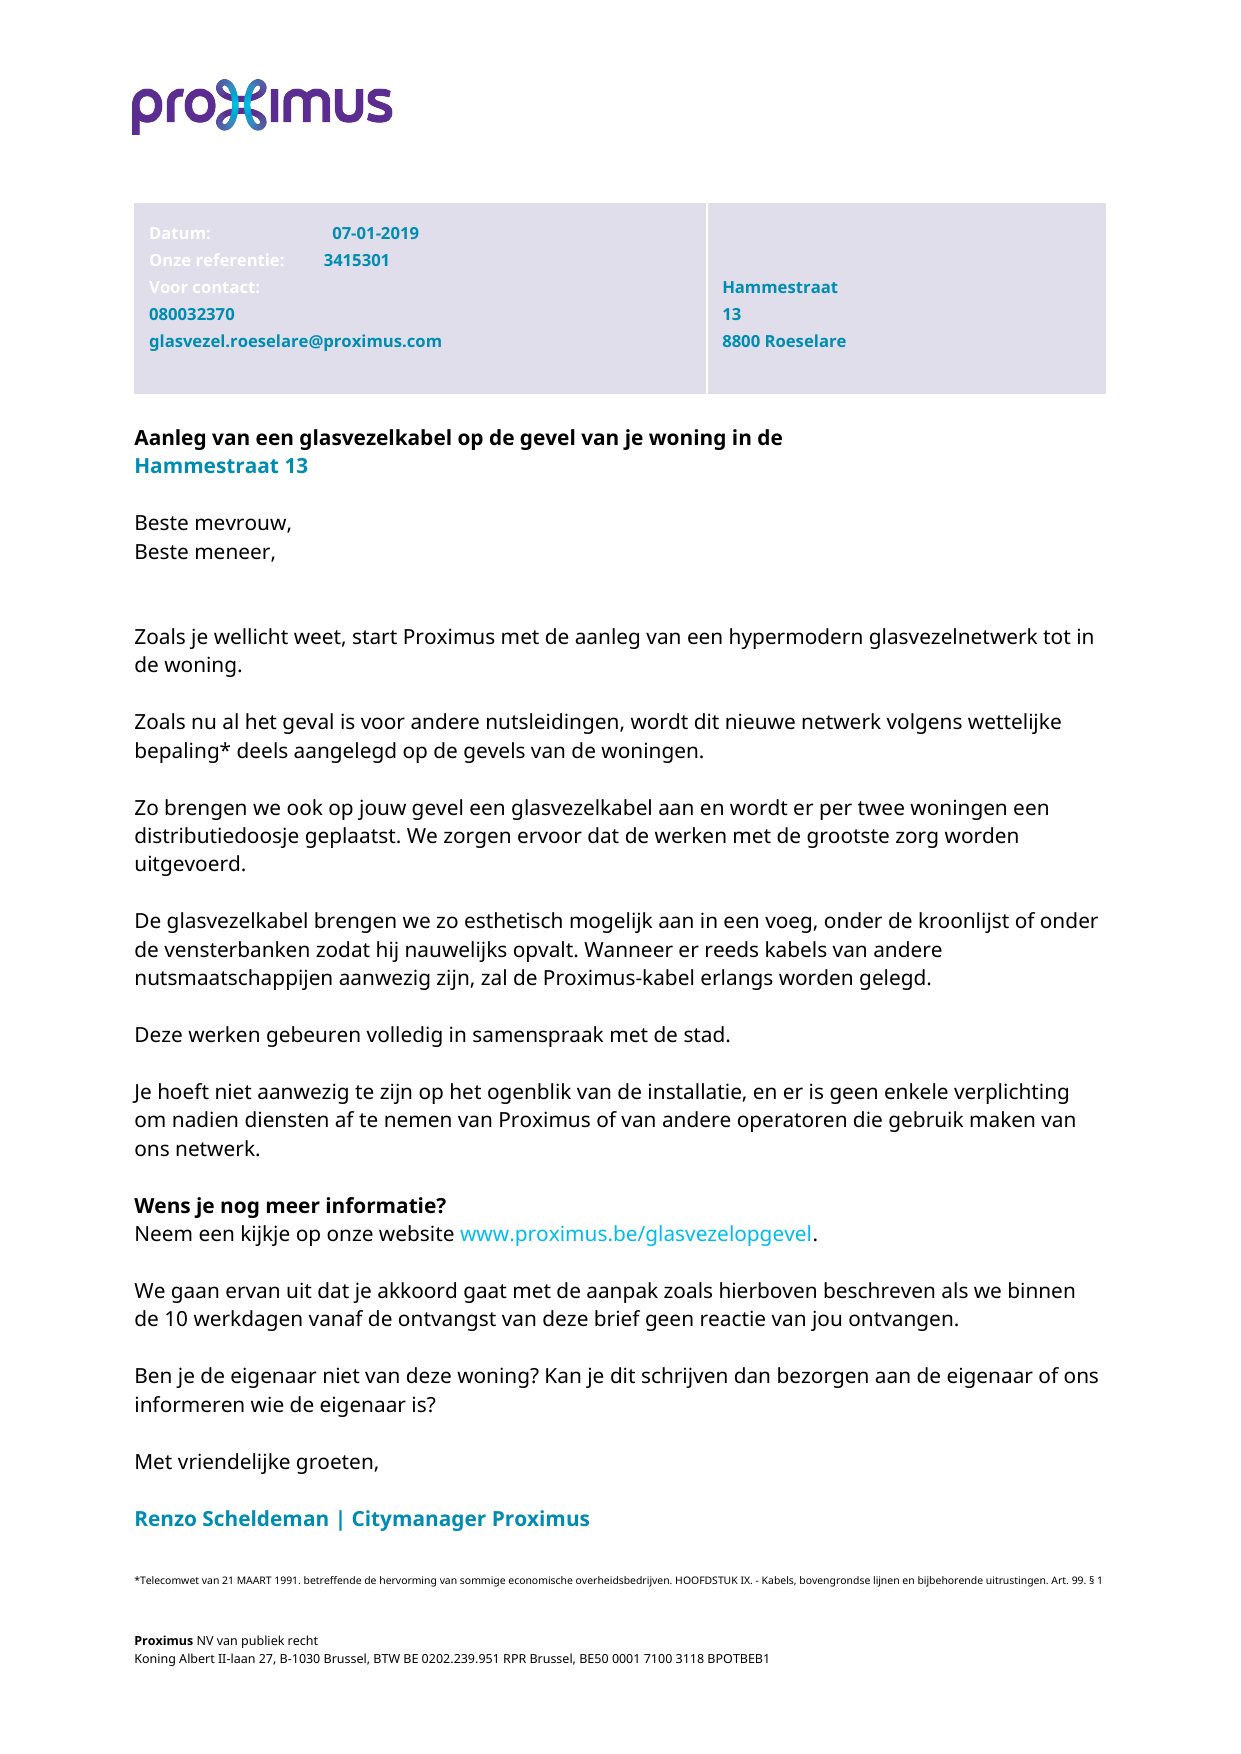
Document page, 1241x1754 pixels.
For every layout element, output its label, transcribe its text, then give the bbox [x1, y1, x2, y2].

text Zoals nu al het geval is voor andere nutsleidingen, wordt dit nieuwe netwerk volgens wettelijke bepaling* deels aangelegd op de gevels van de woningen. [134, 707, 1106, 764]
text Beste mevrouw, [134, 508, 1106, 537]
text Je hoeft niet aanwezig te zijn op het ogenblik van de installatie, en er is geen enkele verplichting om nadien diensten af te nemen van Proximus of van andere operatoren die gebruik maken van ons netwerk. [134, 1077, 1106, 1162]
picture [0, 0, 1241, 149]
text Beste meneer, [134, 537, 1106, 565]
table_header Datum: 07-01-2019 Onze referentie: 3415301 Voor contact: 080032370 glasvezel.roeselare@proximus.com [134, 203, 706, 394]
text We gaan ervan uit dat je akkoord gaat met de aanpak zoals hierboven beschreven als we binnen de 10 werkdagen vanaf de ontvangst van deze brief geen reactie van jou ontvangen. [134, 1276, 1106, 1333]
text Renzo Scheldeman | Citymanager Proximus [134, 1504, 1106, 1532]
text Ben je de eigenaar niet van deze woning? Kan je dit schrijven dan bezorgen aan de eigenaar of ons informeren wie de eigenaar is? [134, 1361, 1106, 1418]
text Met vriendelijke groeten, [134, 1447, 1106, 1475]
text Neem een kijkje op onze website www.proximus.be/glasvezelopgevel. [134, 1219, 1106, 1248]
text Zo brengen we ook op jouw gevel een glasvezelkabel aan en wordt er per twee woningen een distributiedoosje geplaatst. We zorgen ervoor dat de werken met de grootste zorg worden uitgevoerd. [134, 793, 1106, 878]
text Deze werken gebeuren volledig in samenspraak met de stad. [134, 1020, 1106, 1049]
text Wens je nog meer informatie? [134, 1191, 1106, 1219]
text *Telecomwet van 21 MAART 1991. betreffende de hervorming van sommige economische overheidsbedrijven. HOOFDSTUK IX. - Kabels, bovengrondse lijnen en bijbehorende uitrustingen. Art. 99. § 1 [134, 1561, 1106, 1588]
text Zoals je wellicht weet, start Proximus met de aanleg van een hypermodern glasvezelnetwerk tot in de woning. [134, 622, 1106, 679]
table_header Hammestraat 13 8800 Roeselare [708, 203, 1106, 394]
text Hammestraat 13 [134, 451, 1106, 480]
text De glasvezelkabel brengen we zo esthetisch mogelijk aan in een voeg, onder de kroonlijst of onder de vensterbanken zodat hij nauwelijks opvalt. Wanneer er reeds kabels van andere nutsmaatschappijen aanwezig zijn, zal de Proximus-kabel erlangs worden gelegd. [134, 906, 1106, 992]
text Aanleg van een glasvezelkabel op de gevel van je woning in de [134, 423, 1106, 451]
